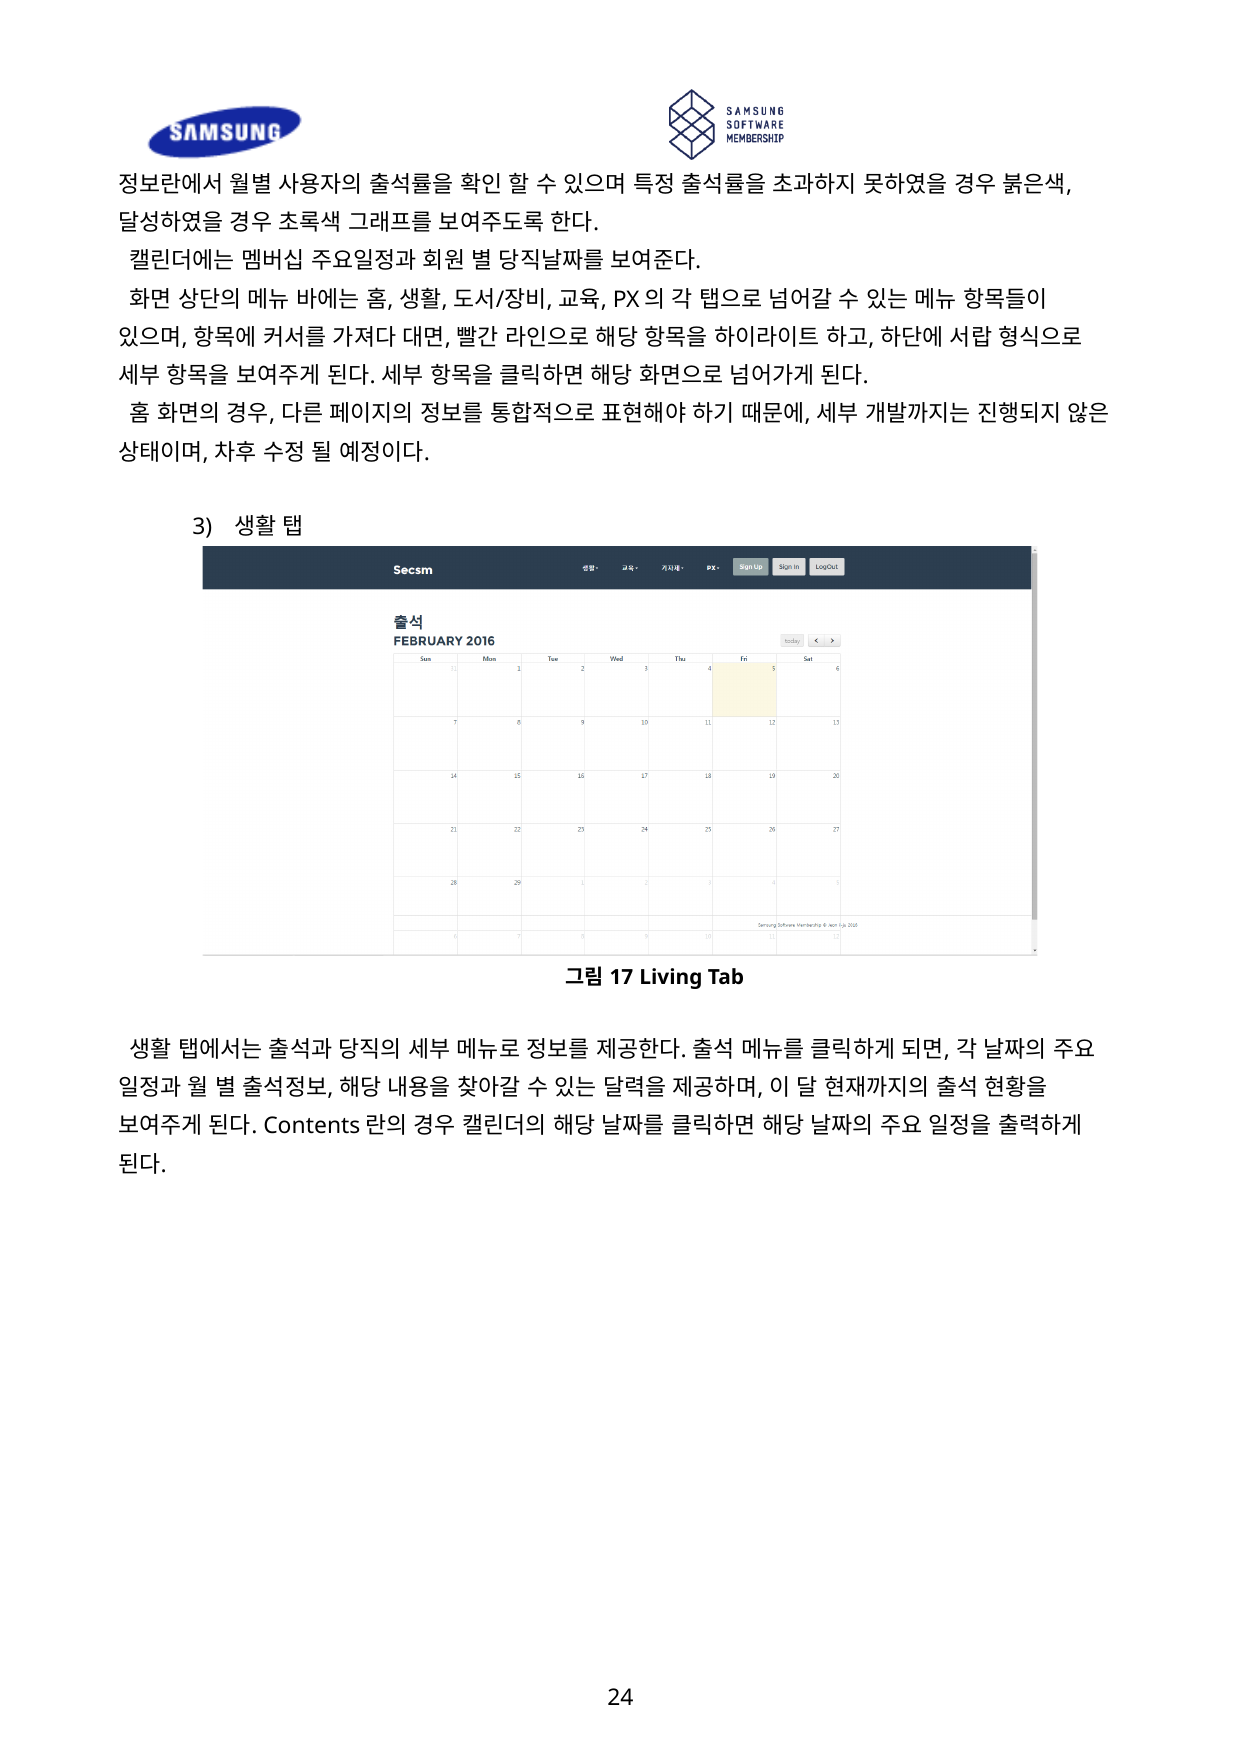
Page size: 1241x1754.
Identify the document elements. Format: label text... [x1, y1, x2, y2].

subtitle 생활 탭 [192, 508, 1122, 541]
text 생활 탭에서는 출석과 당직의 세부 메뉴로 정보를 제공한다. 출석 메뉴를 클릭하게 되면, 각 날짜의 주요 일정과 월 별 출석정보, 해당 내용을 찾아갈 수 있는 달력을 제공하며, 이 달 현재까지의 출석 현황을 보여주게 된다. Contents란의 경우 캘린더의 해당 날짜를 클릭하면 해당 날짜의 주요 일정을 출력하게 된다. [118, 1031, 1122, 1179]
picture [657, 88, 804, 162]
picture [202, 546, 1038, 956]
picture [118, 98, 324, 162]
text 화면 상단의 메뉴 바에는 홈, 생활, 도서/장비, 교육, PX의 각 탭으로 넘어갈 수 있는 메뉴 항목들이 있으며, 항목에 커서를 가져다 대면, 빨간 라인으로 해당 항목을 하이라이트 하고, 하단에 서랍 형식으로 세부 항목을 보여주게 된다. 세부 항목을 클릭하면 해당 화면으로 넘어가게 된다. [118, 280, 1122, 390]
text 캘린더에는 멤버십 주요일정과 회원 별 당직날짜를 보여준다. [118, 242, 1122, 275]
text 홈 화면의 경우, 다른 페이지의 정보를 통합적으로 표현해야 하기 때문에, 세부 개발까지는 진행되지 않은 상태이며, 차후 수정 될 예정이다. [118, 395, 1122, 467]
text 그림 17 Living Tab [187, 960, 1122, 990]
